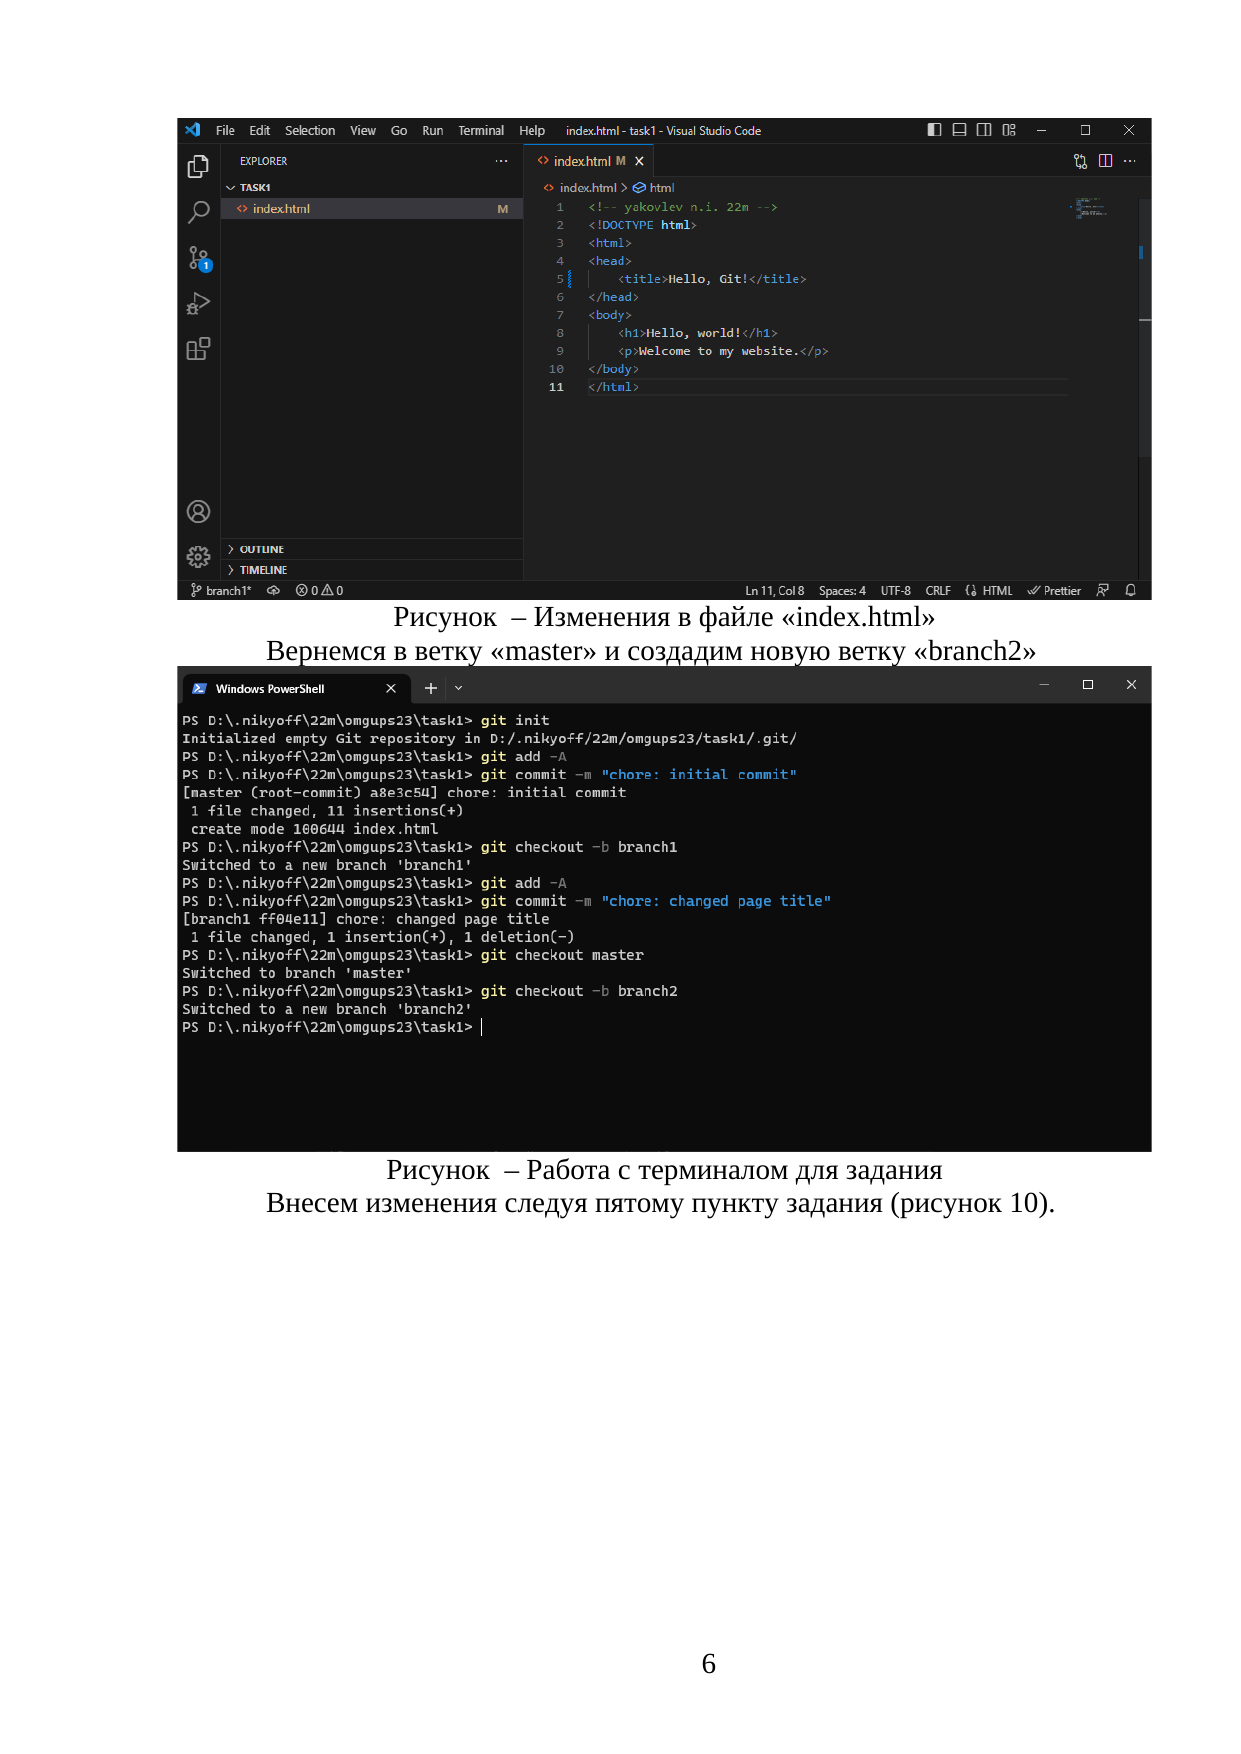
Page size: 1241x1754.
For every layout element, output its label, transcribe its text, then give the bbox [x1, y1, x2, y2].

text Вернемся в ветку «master» и создадим новую ветку «branch2» [177, 633, 1152, 666]
text Рисунок – Работа с терминалом для задания [177, 1152, 1152, 1185]
text Рисунок – Изменения в файле «index.html» [177, 600, 1152, 633]
picture [177, 666, 1152, 1152]
text Внесем изменения следуя пятому пункту задания (рисунок 10). [177, 1185, 1152, 1219]
picture [177, 118, 1152, 600]
